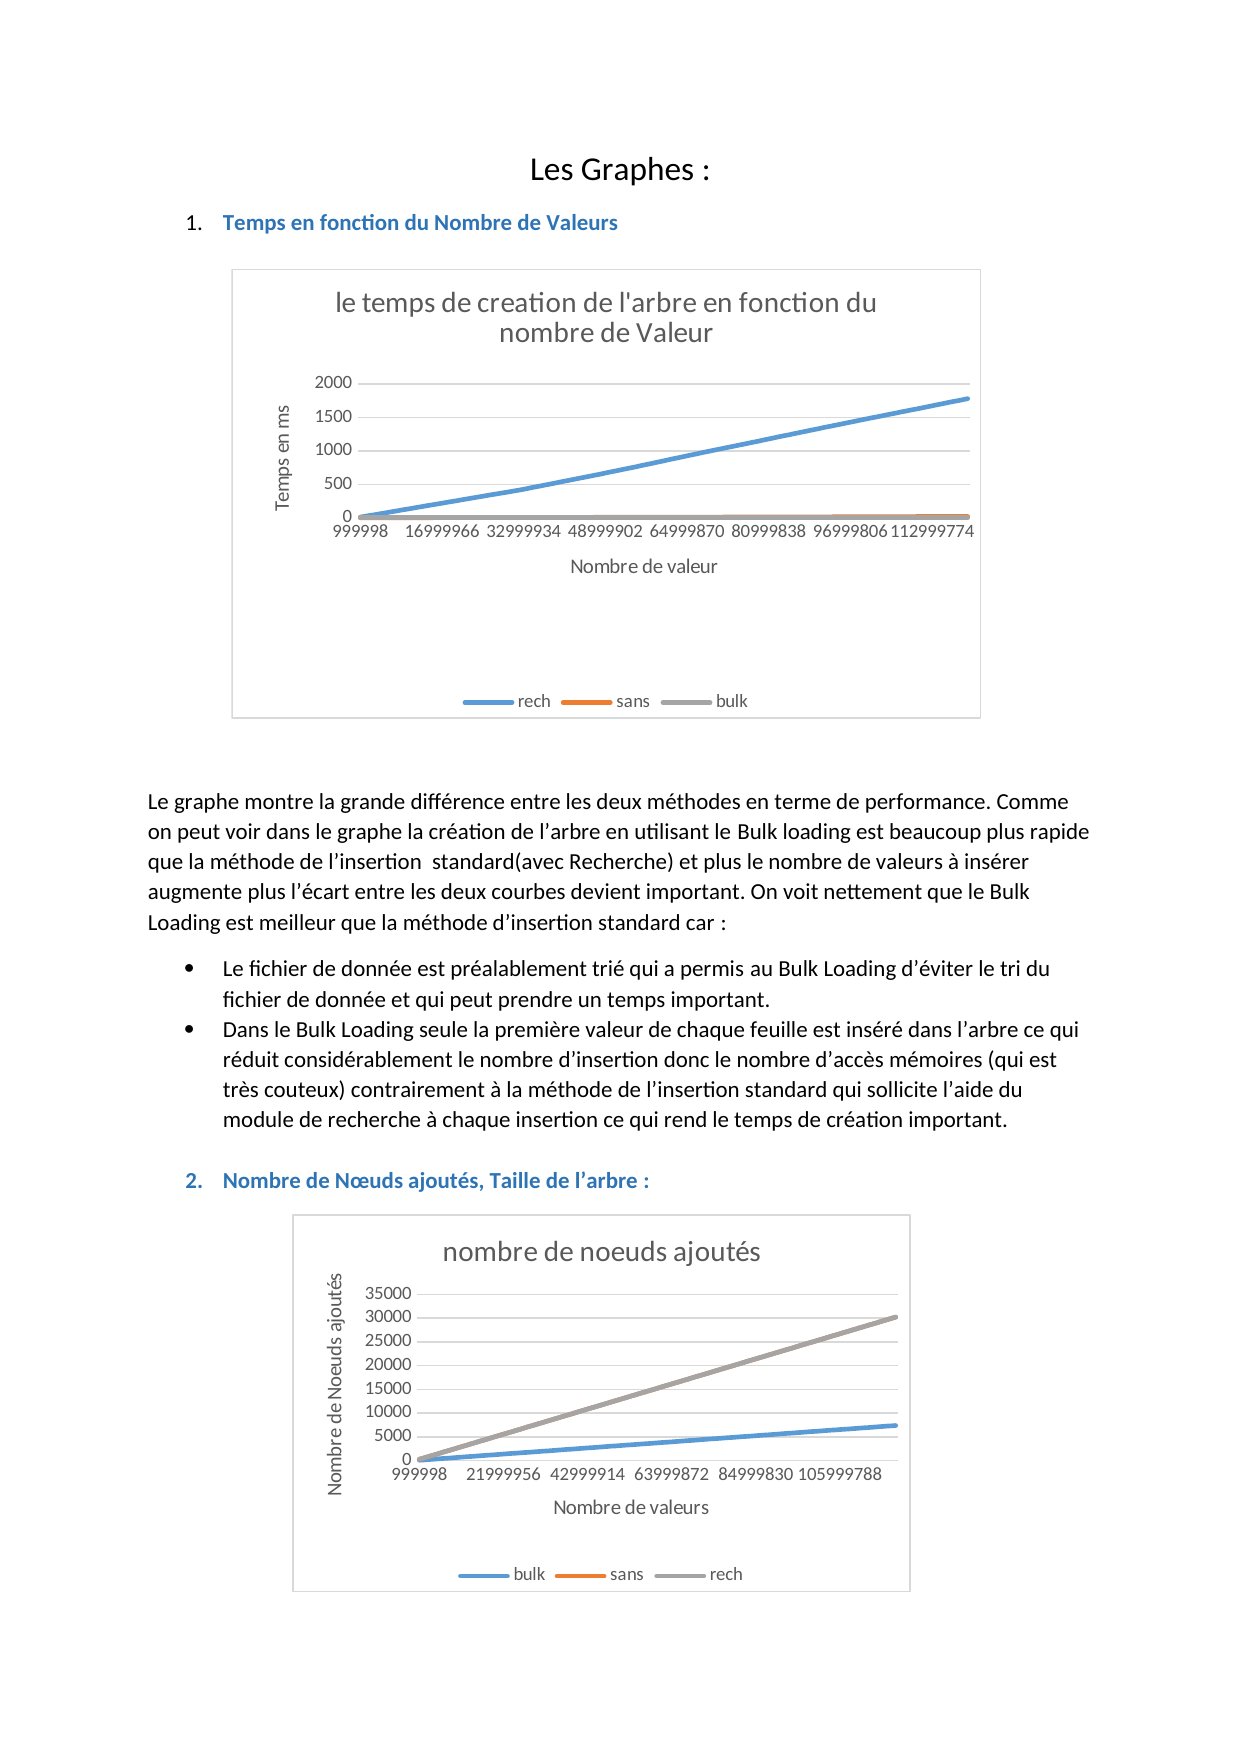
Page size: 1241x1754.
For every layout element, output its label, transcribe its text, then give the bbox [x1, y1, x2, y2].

list Dans le Bulk Loading seule la première valeur de chaque feuille est inséré dans l’arbre ce qui réduit considérablement le nombre d’insertion donc le nombre d’accès mémoires (qui est très couteux) contrairement à la méthode de l’insertion standard qui sollicite l’aide du module de recherche à chaque insertion ce qui rend le temps de création important. [185, 1015, 1093, 1133]
list Nombre de Nœuds ajoutés, Taille de l’arbre : [185, 1166, 1093, 1194]
text Le graphe montre la grande différence entre les deux méthodes en terme de performance. Comme on peut voir dans le graphe la création de l’arbre en utilisant le Bulk loading est beaucoup plus rapide que la méthode de l’insertion standard(avec Recherche) et plus le nombre de valeurs à insérer augmente plus l’écart entre les deux courbes devient important. On voit nettement que le Bulk Loading est meilleur que la méthode d’insertion standard car : [148, 787, 1093, 936]
list Temps en fonction du Nombre de Valeurs [185, 208, 1093, 236]
text Les Graphes : [148, 148, 1093, 188]
list Le fichier de donnée est préalablement trié qui a permis au Bulk Loading d’éviter le tri du fichier de donnée et qui peut prendre un temps important. [185, 954, 1093, 1013]
